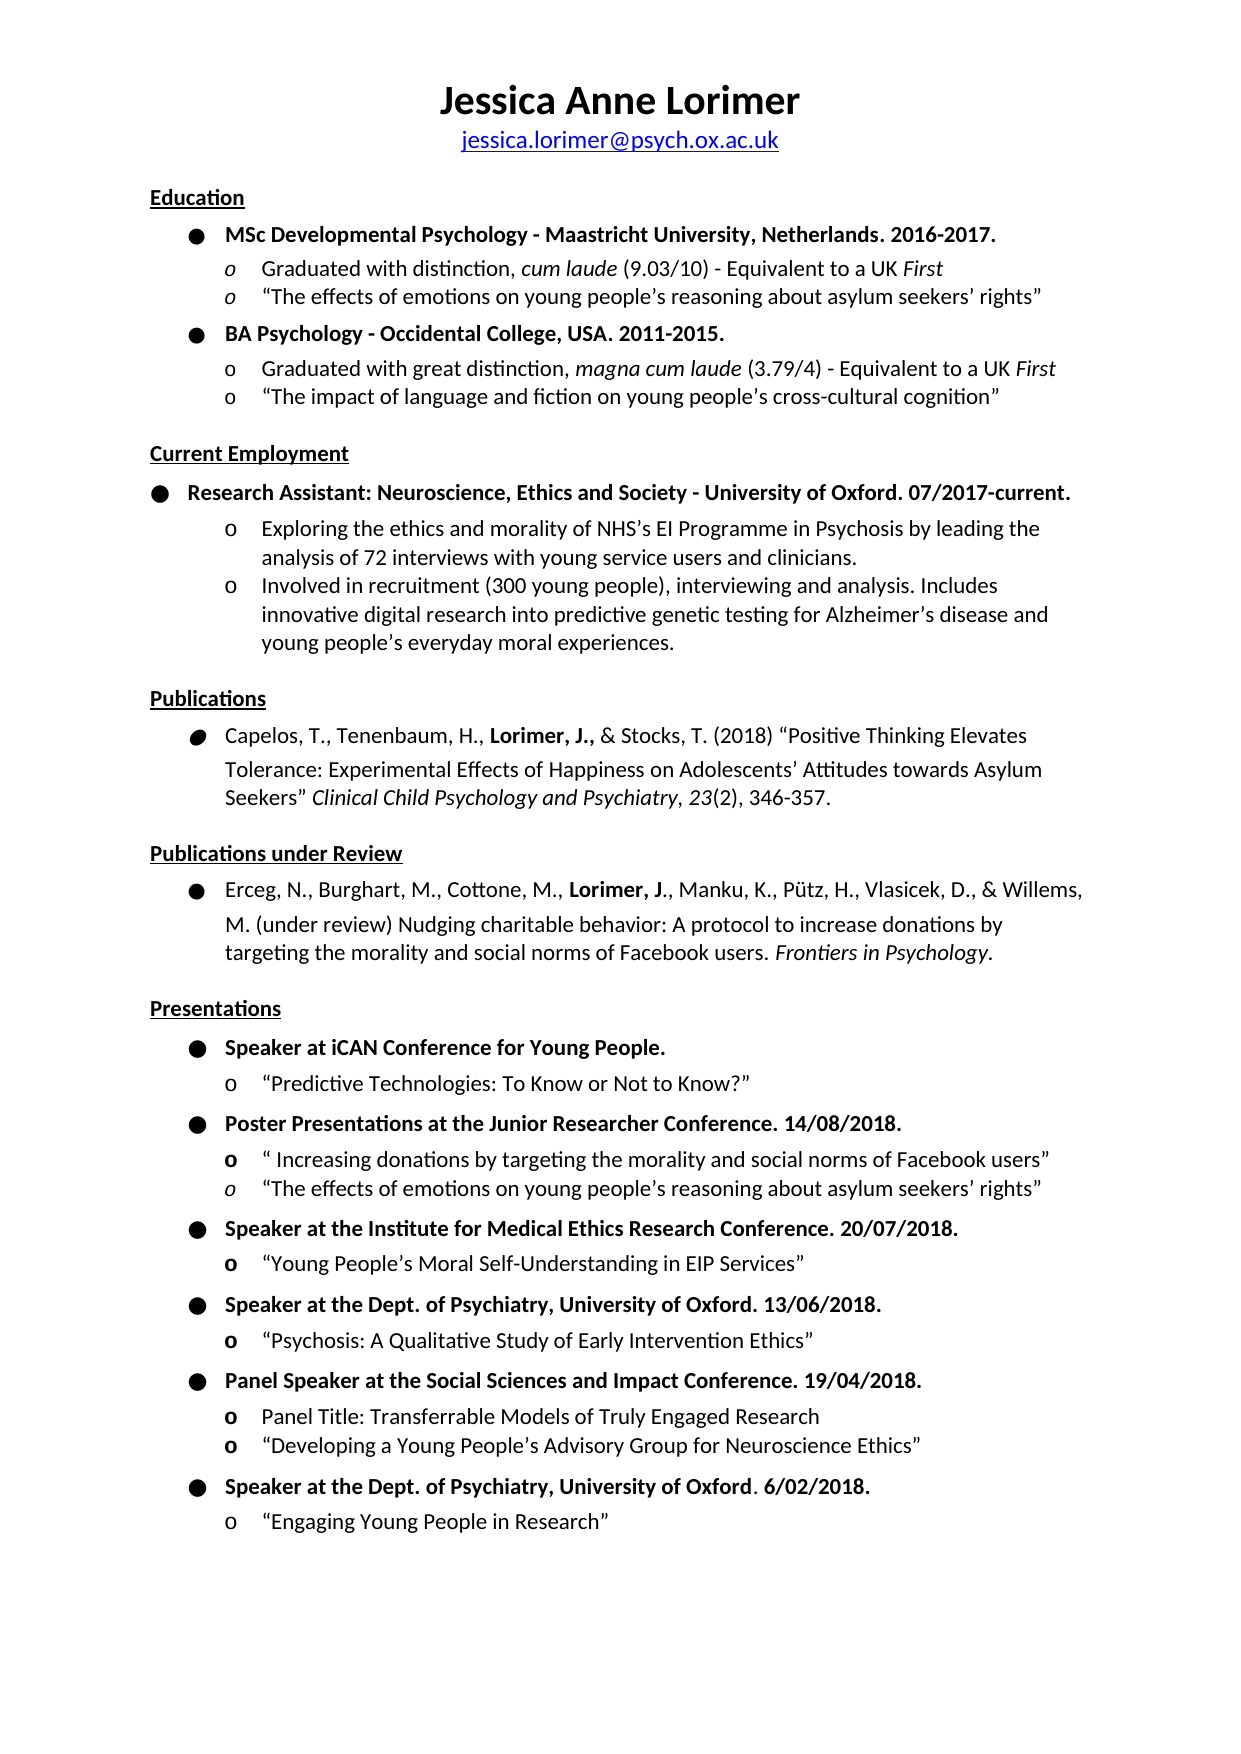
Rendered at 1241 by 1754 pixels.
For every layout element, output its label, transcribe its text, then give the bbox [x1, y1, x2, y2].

list Speaker at the Dept. of Psychiatry, University of Oxford. 13/06/2018. [187, 1279, 1090, 1326]
list “Psychosis: A Qualitative Study of Early Intervention Ethics” [224, 1326, 1090, 1355]
text Publications under Review [150, 839, 1090, 867]
list MSc Developmental Psychology - Maastricht University, Netherlands. 2016-2017. [187, 211, 1090, 254]
text Education [150, 183, 1090, 211]
list “The impact of language and fiction on young people’s cross-cultural cognition” [224, 382, 1090, 411]
list “ Increasing donations by targeting the morality and social norms of Facebook users” [224, 1145, 1090, 1174]
list “Developing a Young People’s Advisory Group for Neuroscience Ethics” [224, 1431, 1090, 1460]
list Poster Presentations at the Junior Researcher Conference. 14/08/2018. [187, 1098, 1090, 1145]
list Exploring the ethics and morality of NHS’s EI Programme in Psychosis by leading the analysis of 72 interviews with young service users and clinicians. [224, 514, 1090, 571]
list Involved in recruitment (300 young people), interviewing and analysis. Includes innovative digital research into predictive genetic testing for Alzheimer’s disease and young people’s everyday moral experiences. [224, 571, 1090, 656]
text Current Employment [150, 439, 1090, 467]
list Panel Title: Transferrable Models of Truly Engaged Research [224, 1402, 1090, 1431]
list Capelos, T., Tenenbaum, H., Lorimer, J., & Stocks, T. (2018) “Positive Thinking Elevates Tolerance: Experimental Effects of Happiness on Adolescents’ Attitudes towards Asylum Seekers” Clinical Child Psychology and Psychiatry, 23(2), 346-357. [187, 712, 1090, 811]
list Panel Speaker at the Social Sciences and Impact Conference. 19/04/2018. [187, 1355, 1090, 1402]
text Publications [150, 684, 1090, 712]
list “Predictive Technologies: To Know or Not to Know?” [224, 1069, 1090, 1098]
list Graduated with great distinction, magna cum laude (3.79/4) - Equivalent to a UK First [224, 354, 1090, 382]
list Research Assistant: Neuroscience, Ethics and Society - University of Oxford. 07/2017-current. [150, 467, 1090, 514]
list Erceg, N., Burghart, M., Cottone, M., Lorimer, J., Manku, K., Pütz, H., Vlasicek, D., & Willems, M. (under review) Nudging charitable behavior: A protocol to increase donations by targeting the morality and social norms of Facebook users. Frontiers in Psychology. [187, 867, 1090, 966]
list “The effects of emotions on young people’s reasoning about asylum seekers’ rights” [224, 1174, 1090, 1203]
list Speaker at the Dept. of Psychiatry, University of Oxford. 6/02/2018. [187, 1460, 1090, 1507]
list “Engaging Young People in Research” [224, 1507, 1090, 1536]
list Graduated with distinction, cum laude (9.03/10) - Equivalent to a UK First [224, 254, 1090, 282]
list Speaker at the Institute for Medical Ethics Research Conference. 20/07/2018. [187, 1203, 1090, 1249]
list “Young People’s Moral Self-Understanding in EIP Services” [224, 1249, 1090, 1279]
list Speaker at iCAN Conference for Young People. [187, 1022, 1090, 1069]
list “The effects of emotions on young people’s reasoning about asylum seekers’ rights” [224, 282, 1090, 311]
text Presentations [150, 994, 1090, 1022]
list BA Psychology - Occidental College, USA. 2011-2015. [187, 311, 1090, 354]
